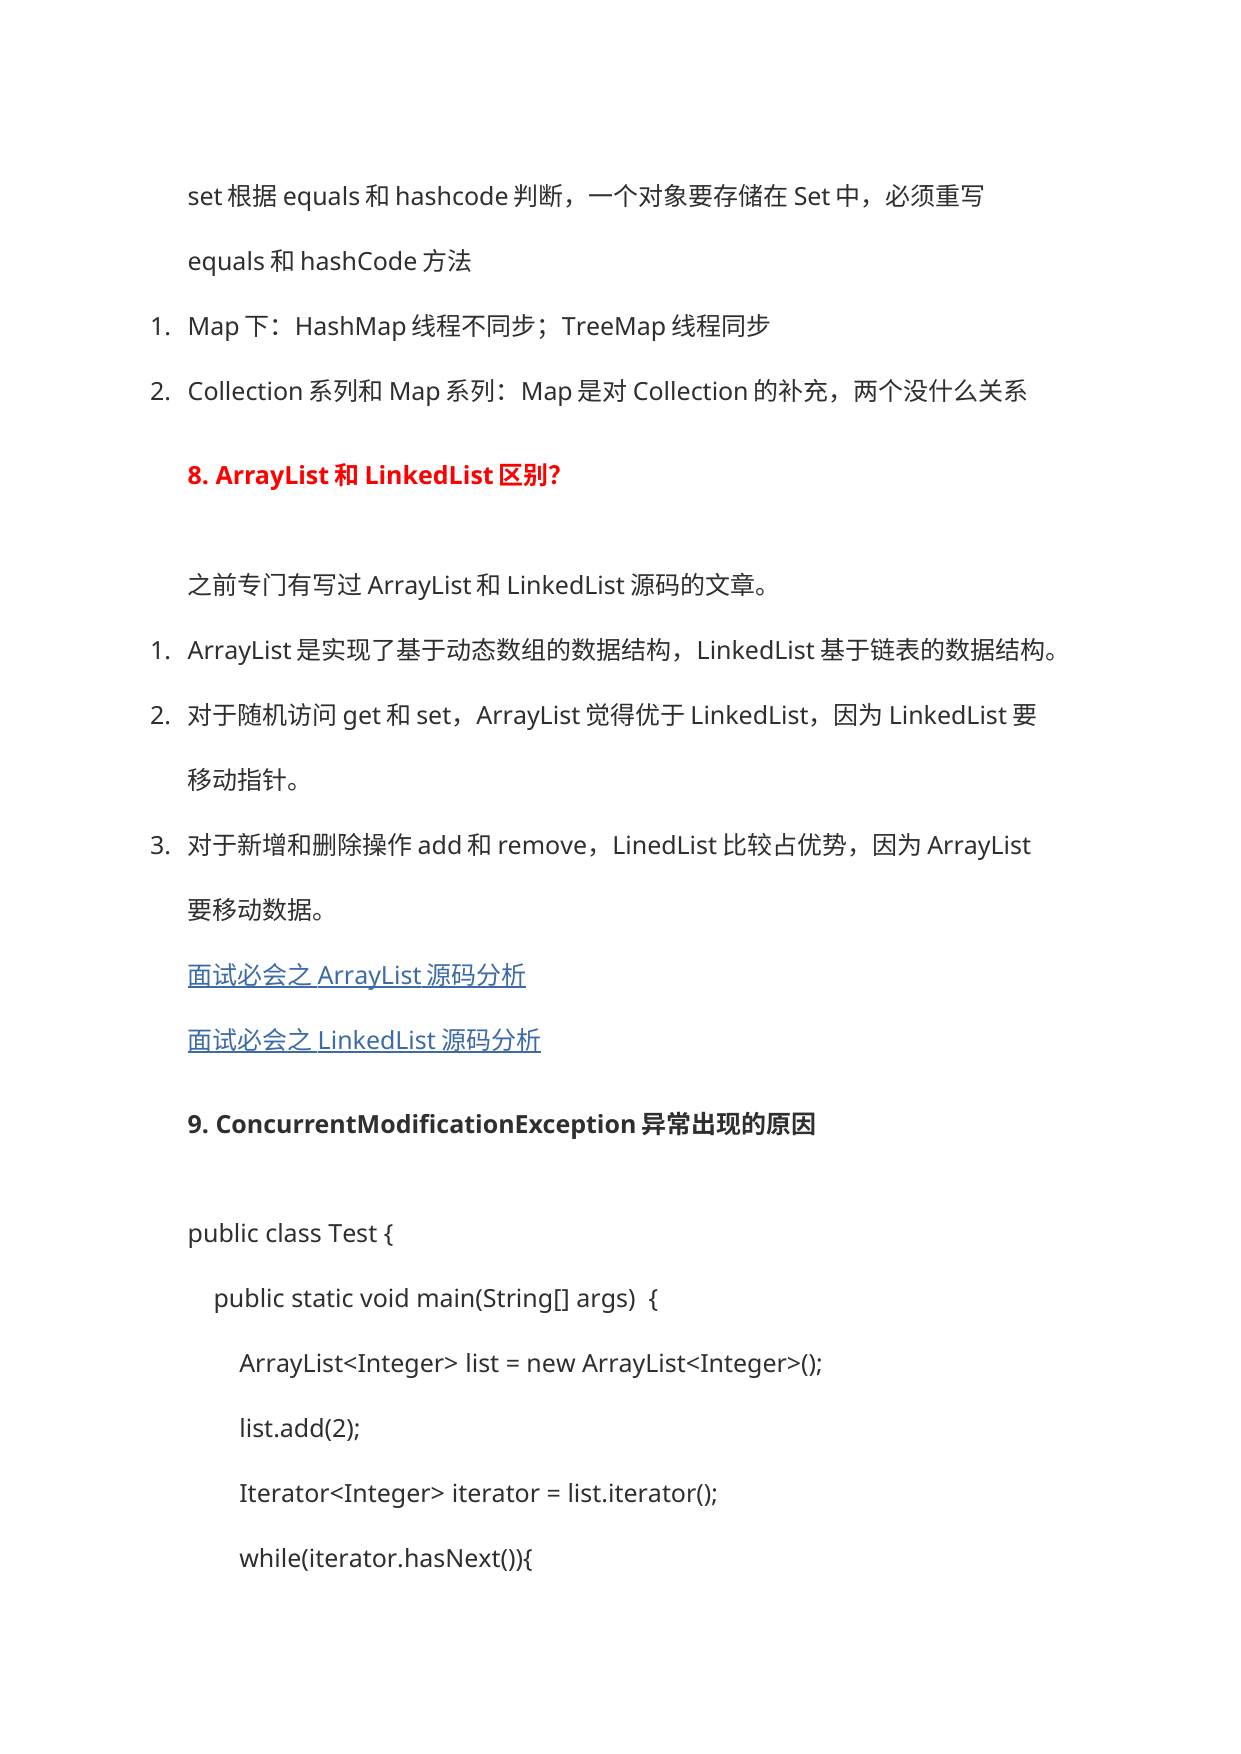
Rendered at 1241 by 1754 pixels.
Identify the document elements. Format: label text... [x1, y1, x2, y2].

list Collection系列和Map系列：Map是对Collection的补充，两个没什么关系 [150, 357, 1053, 422]
list Map下：HashMap线程不同步；TreeMap线程同步 [150, 292, 1053, 357]
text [187, 1200, 1053, 1590]
list 对于随机访问get和set，ArrayList觉得优于LinkedList，因为LinkedList要移动指针。 [150, 681, 1053, 811]
text 面试必会之ArrayList源码分析 [187, 941, 1053, 1006]
subtitle 9. ConcurrentModificationException异常出现的原因 [187, 1090, 1053, 1155]
text 之前专门有写过ArrayList和LinkedList源码的文章。 [187, 551, 1053, 616]
list ArrayList是实现了基于动态数组的数据结构，LinkedList基于链表的数据结构。 [150, 616, 1053, 681]
text set根据equals和hashcode判断，一个对象要存储在Set中，必须重写equals和hashCode方法 [187, 162, 1053, 292]
subtitle 8. ArrayList和LinkedList区别？ [187, 441, 1053, 506]
list 对于新增和删除操作add和remove，LinedList比较占优势，因为ArrayList要移动数据。 [150, 811, 1053, 941]
text 面试必会之LinkedList源码分析 [187, 1006, 1053, 1071]
